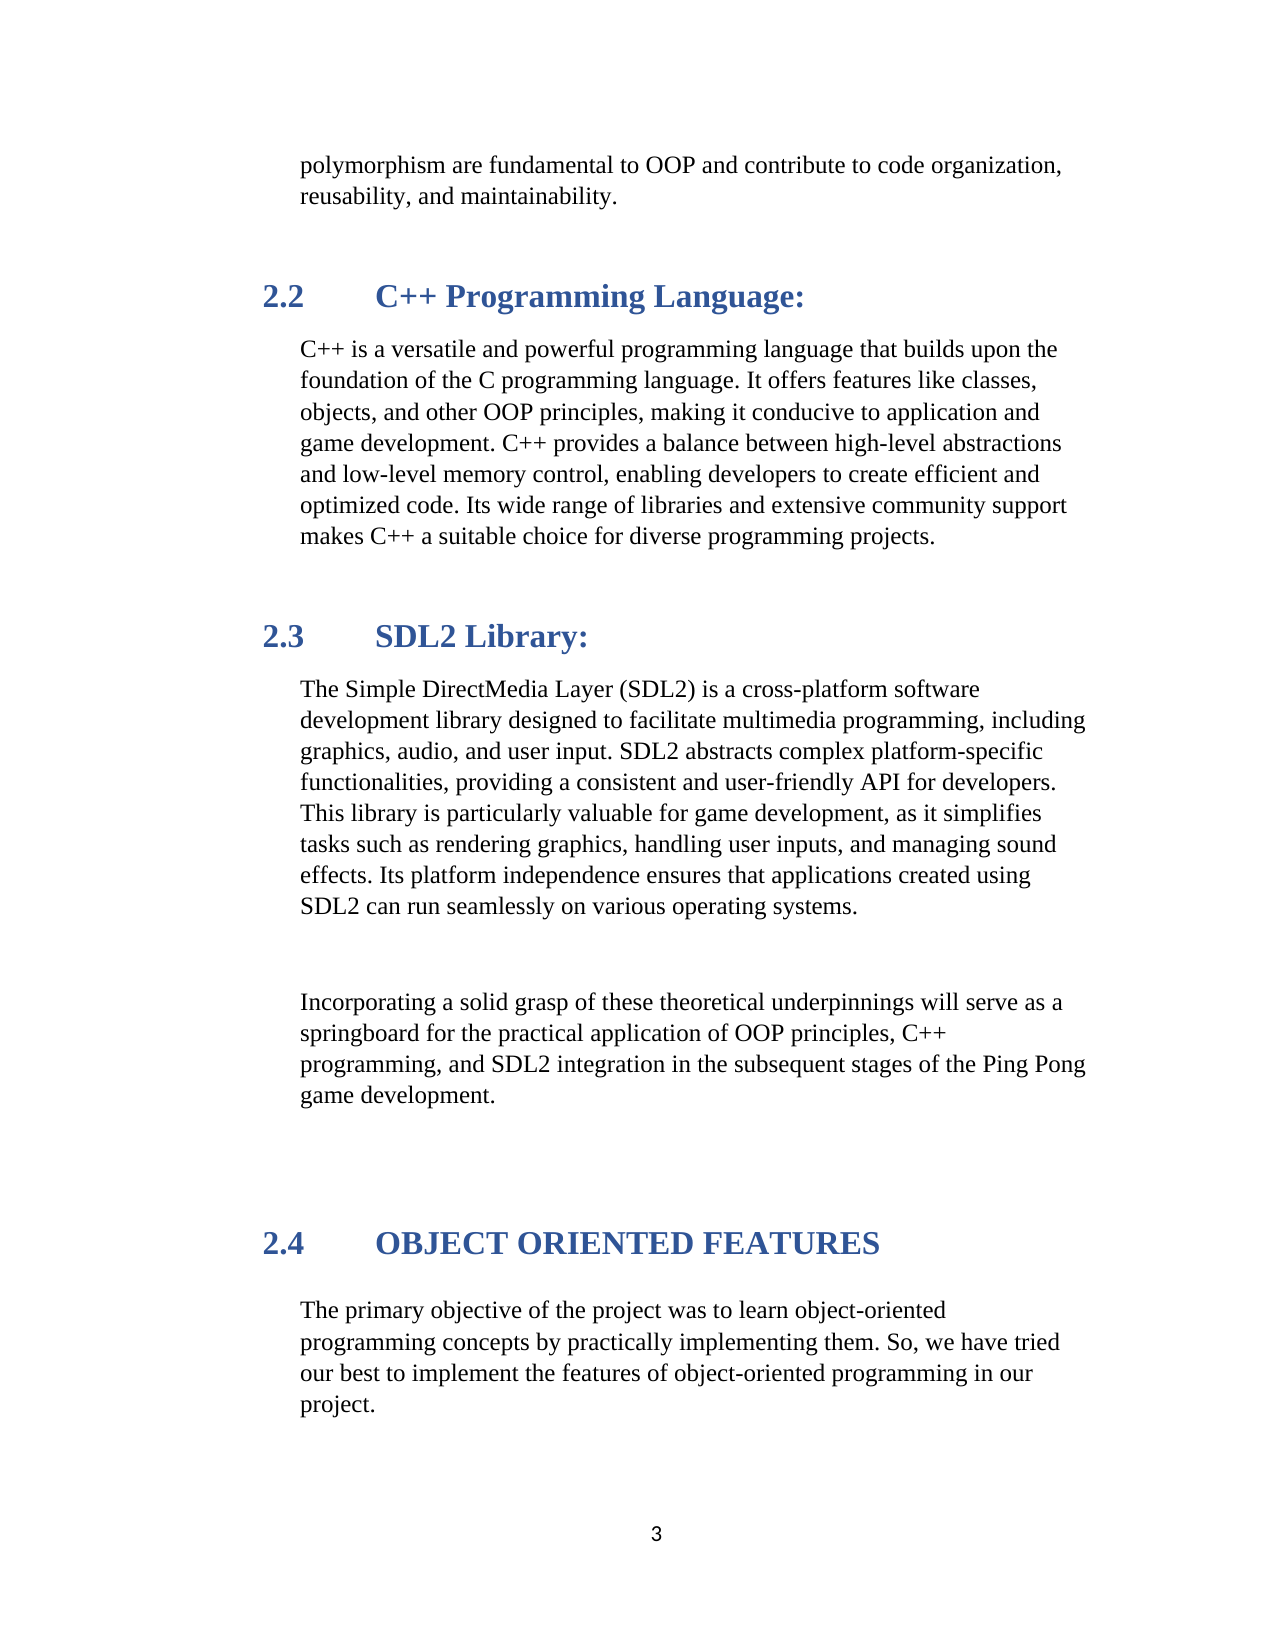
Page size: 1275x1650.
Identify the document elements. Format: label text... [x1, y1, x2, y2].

list SDL2 Library: [262, 616, 1087, 654]
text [300, 150, 1087, 210]
text Incorporating a solid grasp of these theoretical underpinnings will serve as a springboard for the practical application of OOP principles, C++ programming, and SDL2 integration in the subsequent stages of the Ping Pong game development. [300, 987, 1087, 1109]
text The Simple DirectMedia Layer (SDL2) is a cross-platform software development library designed to facilitate multimedia programming, including graphics, audio, and user input. SDL2 abstracts complex platform-specific functionalities, providing a consistent and user-friendly API for developers. This library is particularly valuable for game development, as it simplifies tasks such as rendering graphics, handling user inputs, and managing sound effects. Its platform independence ensures that applications created using SDL2 can run seamlessly on various operating systems. [300, 674, 1087, 920]
list The primary objective of the project was to learn object-oriented programming concepts by practically implementing them. So, we have tried our best to implement the features of object-oriented programming in our project. [300, 1296, 1087, 1417]
text C++ is a versatile and powerful programming language that builds upon the foundation of the C programming language. It offers features like classes, objects, and other OOP principles, making it conducive to application and game development. C++ provides a balance between high-level abstractions and low-level memory control, enabling developers to create efficient and optimized code. Its wide range of libraries and extensive community support makes C++ a suitable choice for diverse programming projects. [300, 334, 1087, 549]
list OBJECT ORIENTED FEATURES [262, 1223, 1087, 1261]
list C++ Programming Language: [262, 276, 1087, 315]
